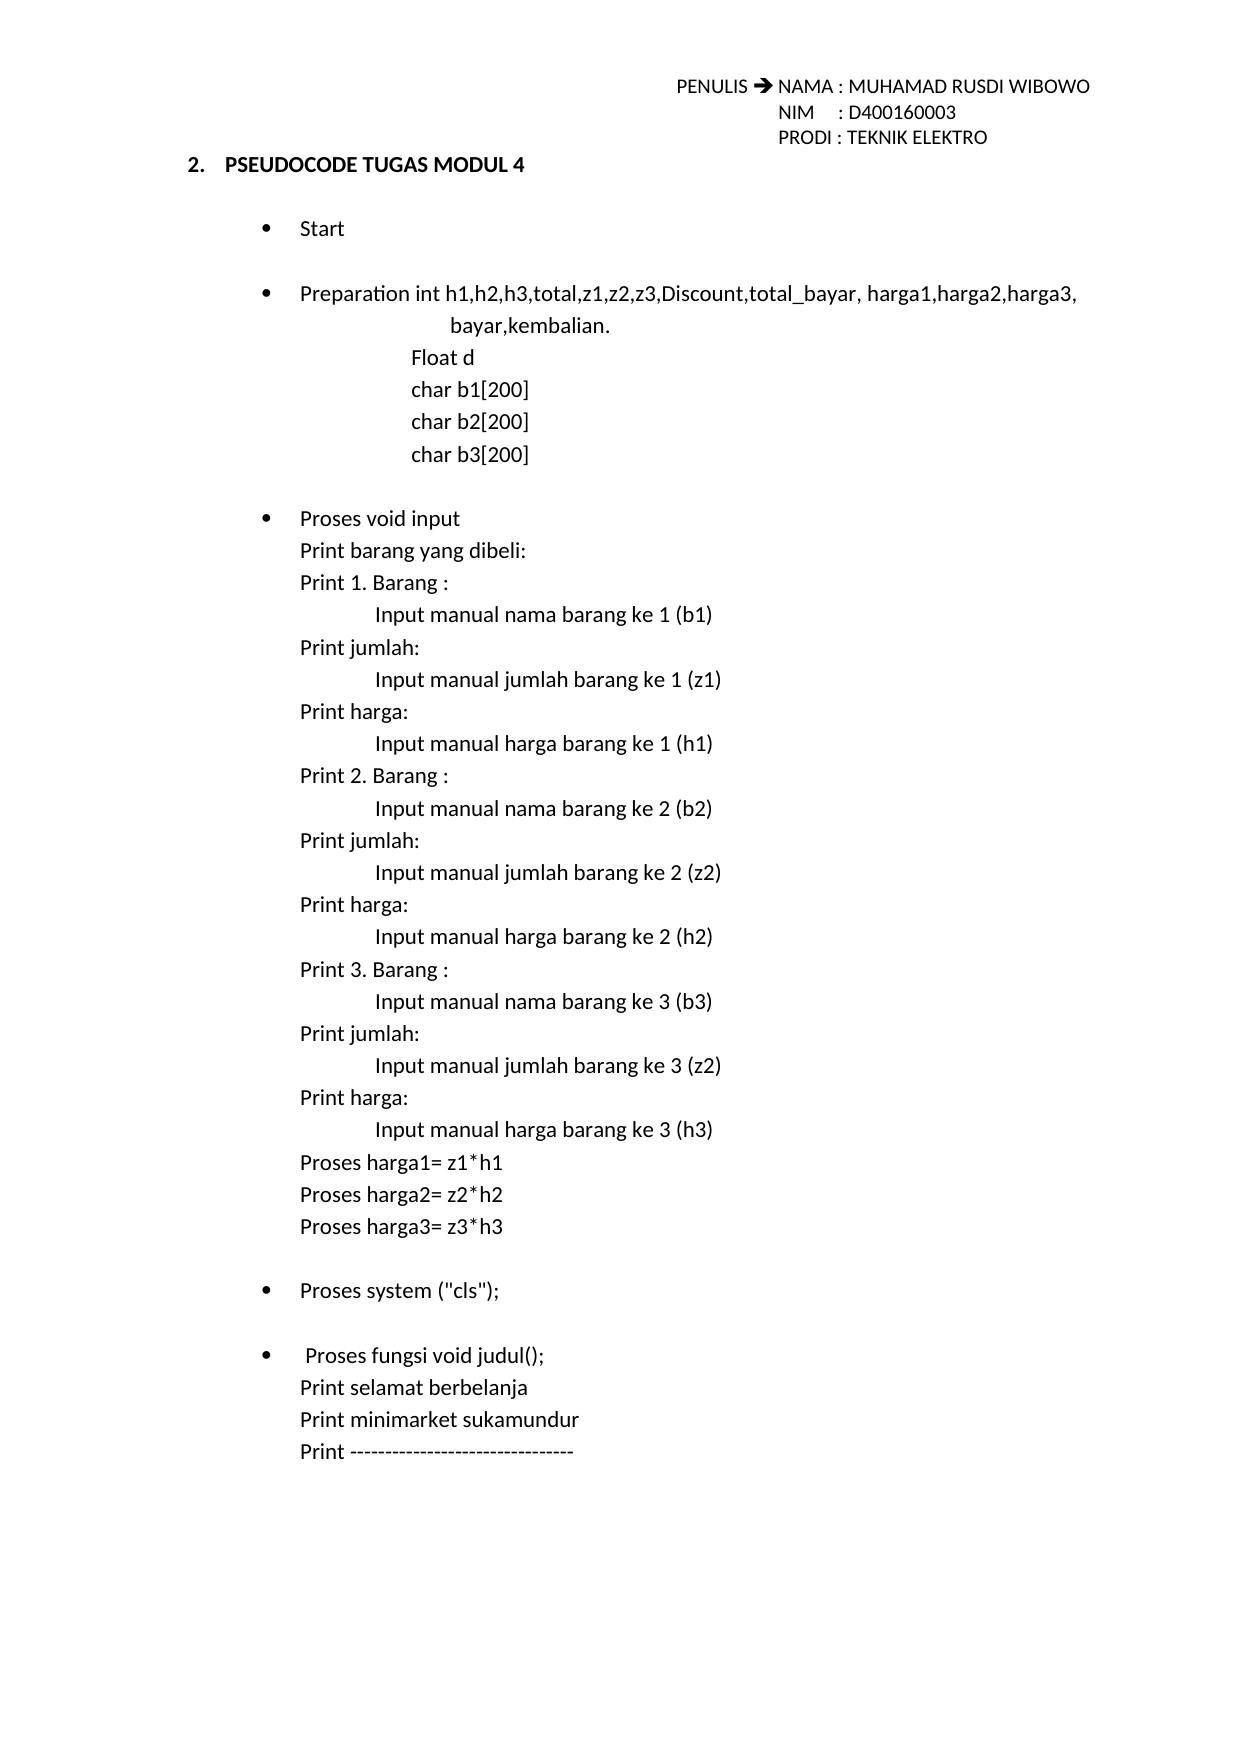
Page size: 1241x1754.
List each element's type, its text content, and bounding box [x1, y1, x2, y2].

list Print minimarket sukamundur [300, 1405, 1090, 1433]
list Print barang yang dibeli: [300, 536, 1090, 564]
list Print 2. Barang : [300, 762, 1090, 789]
list Input manual jumlah barang ke 2 (z2) [300, 858, 1090, 886]
text Float d [150, 343, 1090, 371]
list Print harga: [300, 697, 1090, 725]
list Proses void input [262, 504, 1090, 532]
list Proses fungsi void judul(); [262, 1341, 1090, 1369]
list Print harga: [300, 1083, 1090, 1111]
list Input manual nama barang ke 2 (b2) [300, 794, 1090, 822]
list PSEUDOCODE TUGAS MODUL 4 [187, 150, 1090, 178]
text Proses harga3= z3*h3 [150, 1212, 1090, 1240]
list Preparation int h1,h2,h3,total,z1,z2,z3,Discount,total_bayar, harga1,harga2,harga3, [262, 279, 1090, 307]
list Print selamat berbelanja [300, 1373, 1090, 1401]
list bayar,kembalian. [375, 311, 1090, 339]
text char b3[200] [225, 440, 1090, 468]
list Input manual harga barang ke 2 (h2) [300, 922, 1090, 951]
list Print jumlah: [300, 633, 1090, 661]
list Input manual nama barang ke 1 (b1) [300, 601, 1090, 629]
list Print 3. Barang : [300, 955, 1090, 983]
text char b2[200] [225, 407, 1090, 436]
text Proses harga2= z2*h2 [150, 1180, 1090, 1208]
text Proses harga1= z1*h1 [150, 1148, 1090, 1176]
list Proses system ("cls"); [262, 1277, 1090, 1304]
list Input manual jumlah barang ke 1 (z1) [300, 665, 1090, 693]
list Input manual harga barang ke 3 (h3) [300, 1116, 1090, 1144]
list Print 1. Barang : [300, 568, 1090, 596]
list Input manual nama barang ke 3 (b3) [300, 987, 1090, 1015]
list Print jumlah: [300, 1019, 1090, 1047]
list Start [262, 214, 1090, 242]
list Print -------------------------------- [300, 1437, 1090, 1466]
list Print jumlah: [300, 826, 1090, 854]
text char b1[200] [225, 375, 1090, 403]
list Input manual jumlah barang ke 3 (z2) [300, 1051, 1090, 1079]
list Print harga: [300, 890, 1090, 918]
list Input manual harga barang ke 1 (h1) [300, 729, 1090, 757]
